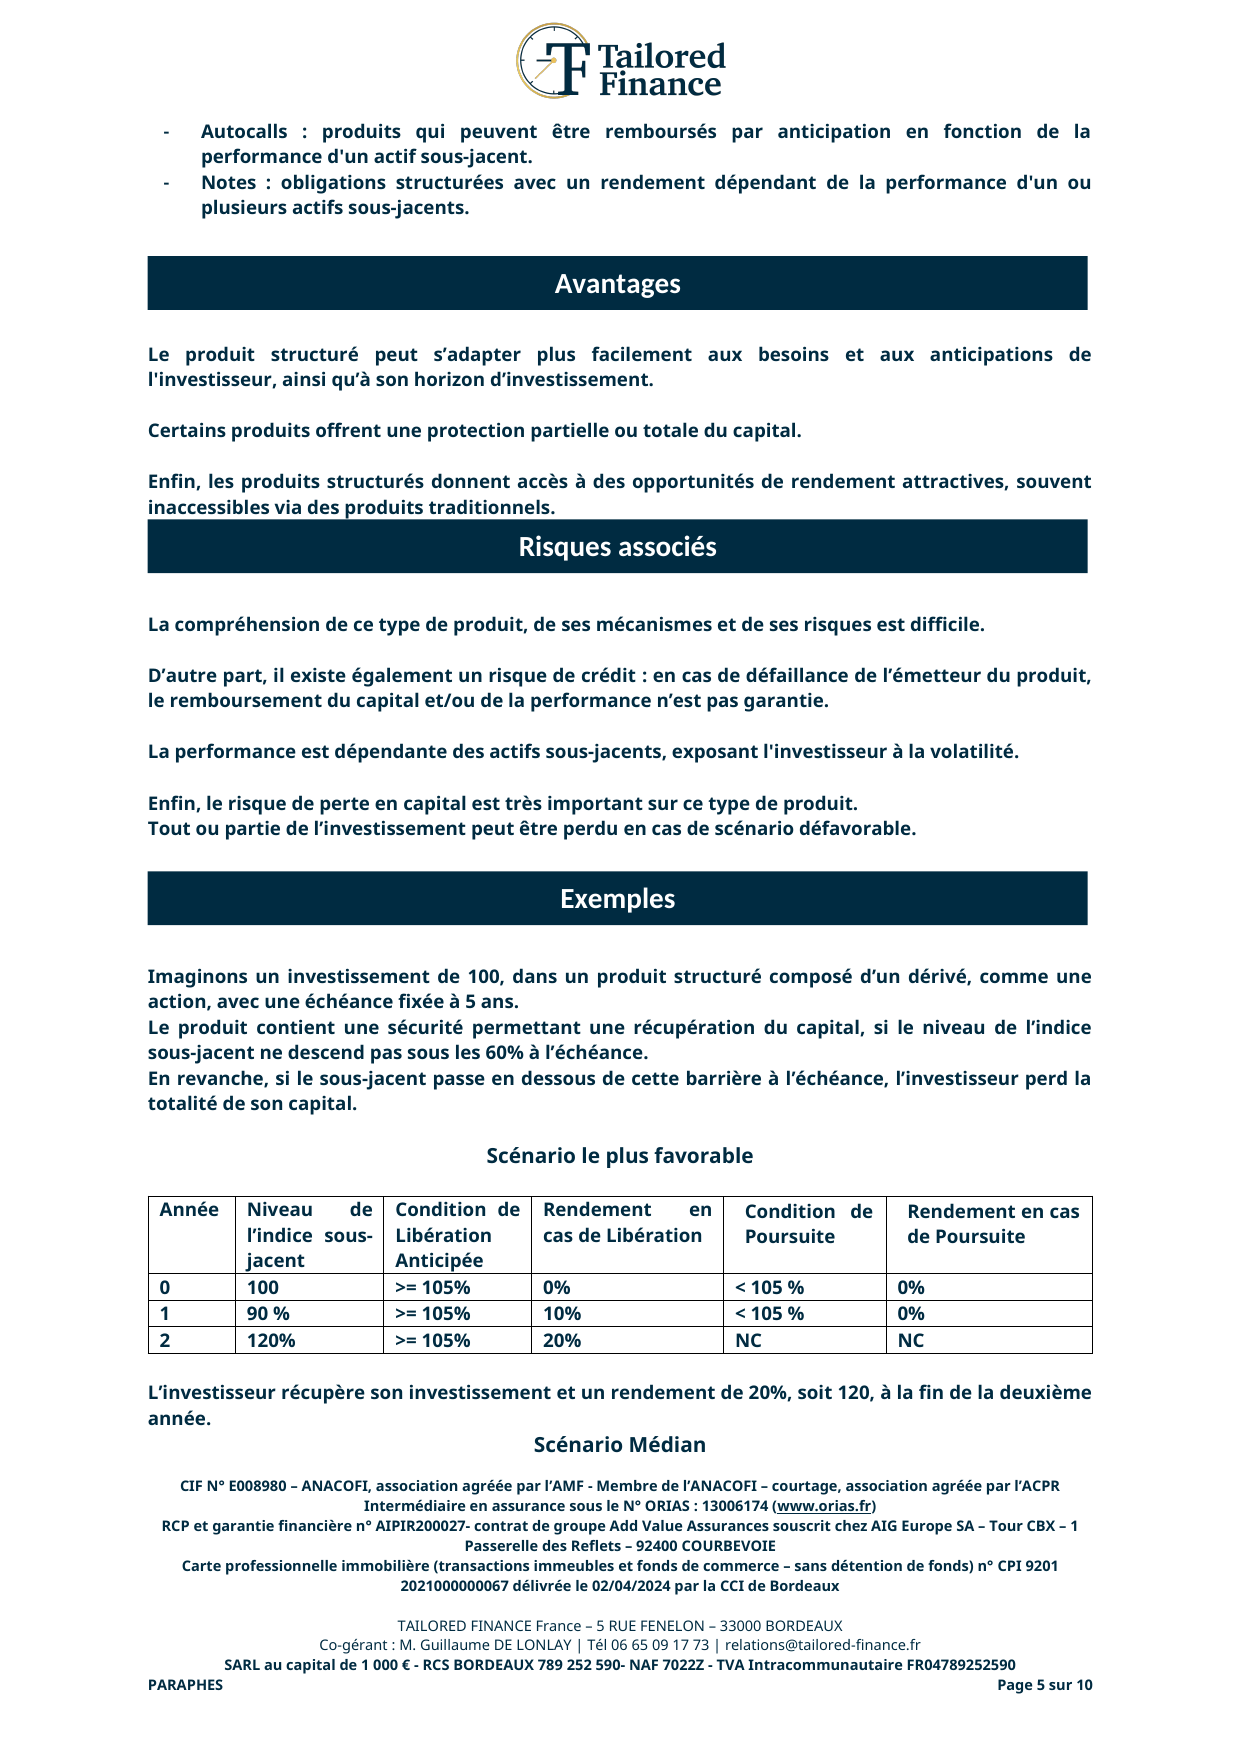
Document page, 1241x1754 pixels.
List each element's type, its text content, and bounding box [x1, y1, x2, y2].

text Enfin, les produits structurés donnent accès à des opportunités de rendement attractives, souvent inaccessibles via des produits traditionnels. [148, 468, 1093, 519]
picture [843, 1639, 850, 1650]
table_cell 0 [149, 1274, 235, 1300]
table_cell 20% [532, 1327, 723, 1353]
text En revanche, si le sous-jacent passe en dessous de cette barrière à l’échéance, l’investisseur perd la totalité de son capital. [148, 1065, 1093, 1116]
picture [374, 1642, 380, 1650]
picture [667, 1621, 673, 1631]
picture [806, 1621, 812, 1631]
picture [737, 1620, 743, 1631]
table_cell >= 105% [384, 1327, 531, 1353]
table_header [724, 1197, 886, 1273]
picture [726, 1642, 731, 1650]
text D’autre part, il existe également un risque de crédit : en cas de défaillance de l’émetteur du produit, le remboursement du capital et/ou de la performance n’est pas garantie. [148, 662, 1093, 713]
text Enfin, le risque de perte en capital est très important sur ce type de produit. [148, 790, 1093, 815]
picture [620, 1639, 627, 1648]
picture [798, 1640, 803, 1650]
table_header Condition de Libération Anticipée [384, 1197, 531, 1273]
picture [329, 1642, 334, 1650]
table_cell >= 105% [384, 1274, 531, 1300]
table_cell NC [887, 1327, 1092, 1353]
table_header Niveau de l’indice sous-jacent [236, 1197, 383, 1273]
text Tout ou partie de l’investissement peut être perdu en cas de scénario défavorable. [148, 815, 1093, 841]
table_cell 10% [532, 1301, 723, 1326]
picture [745, 1620, 751, 1627]
table_header [887, 1197, 1092, 1273]
picture [494, 1640, 501, 1650]
table_cell 0% [532, 1274, 723, 1300]
table_cell < 105 % [724, 1274, 886, 1300]
picture [660, 1621, 665, 1630]
text Imaginons un investissement de 100, dans un produit structuré composé d’un dérivé, comme une action, avec une échéance fixée à 5 ans. [148, 963, 1093, 1014]
picture [514, 20, 726, 101]
picture [786, 1646, 794, 1651]
table_cell 100 [236, 1274, 383, 1300]
picture [770, 1642, 777, 1650]
picture [343, 1642, 350, 1653]
picture [661, 1639, 668, 1646]
picture [360, 1642, 365, 1650]
picture [597, 1621, 603, 1628]
table_header Année [149, 1197, 235, 1273]
table_cell NC [724, 1327, 886, 1353]
picture [755, 1620, 761, 1631]
table_cell 0% [887, 1274, 1092, 1300]
picture [787, 1640, 797, 1648]
list Autocalls : produits qui peuvent être remboursés par anticipation en fonction de la performance d'un actif sous-jacent. [163, 118, 1093, 169]
picture [524, 1621, 530, 1631]
picture [909, 1639, 915, 1650]
picture [440, 1621, 446, 1631]
list Notes : obligations structurées avec un rendement dépendant de la performance d'un ou plusieurs actifs sous-jacents. [163, 169, 1093, 220]
picture [855, 1639, 863, 1650]
table_cell 1 [149, 1301, 235, 1326]
picture [787, 1621, 793, 1631]
text Le produit structuré peut s’adapter plus facilement aux besoins et aux anticipations de l'investisseur, ainsi qu’à son horizon d’investissement. [148, 341, 1093, 392]
table_header Rendement en cas de Libération [532, 1197, 723, 1273]
text L’investisseur récupère son investissement et un rendement de 20%, soit 120, à la fin de la deuxième année. [148, 1379, 1093, 1430]
table_cell 120% [236, 1327, 383, 1353]
picture [632, 1639, 638, 1650]
picture [654, 1639, 660, 1650]
picture [820, 1642, 827, 1650]
text Scénario Médian [148, 1430, 1093, 1459]
picture [698, 1621, 703, 1630]
table_cell 90 % [236, 1301, 383, 1326]
table_cell < 105 % [724, 1301, 886, 1326]
text La performance est dépendante des actifs sous-jacents, exposant l'investisseur à la volatilité. [148, 739, 1093, 764]
table_cell >= 105% [384, 1301, 531, 1326]
picture [613, 1639, 619, 1650]
table_cell 2 [149, 1327, 235, 1353]
text Le produit contient une sécurité permettant une récupération du capital, si le niveau de l’indice sous-jacent ne descend pas sous les 60% à l’échéance. [148, 1014, 1093, 1065]
picture [320, 1639, 328, 1646]
text Scénario le plus favorable [148, 1142, 1093, 1170]
picture [558, 1623, 564, 1631]
picture [641, 1621, 647, 1631]
picture [544, 1623, 549, 1631]
picture [487, 1621, 493, 1629]
text Certains produits offrent une protection partielle ou totale du capital. [148, 417, 1093, 443]
table_cell 0% [887, 1301, 1092, 1326]
text La compréhension de ce type de produit, de ses mécanismes et de ses risques est difficile. [148, 611, 1093, 637]
